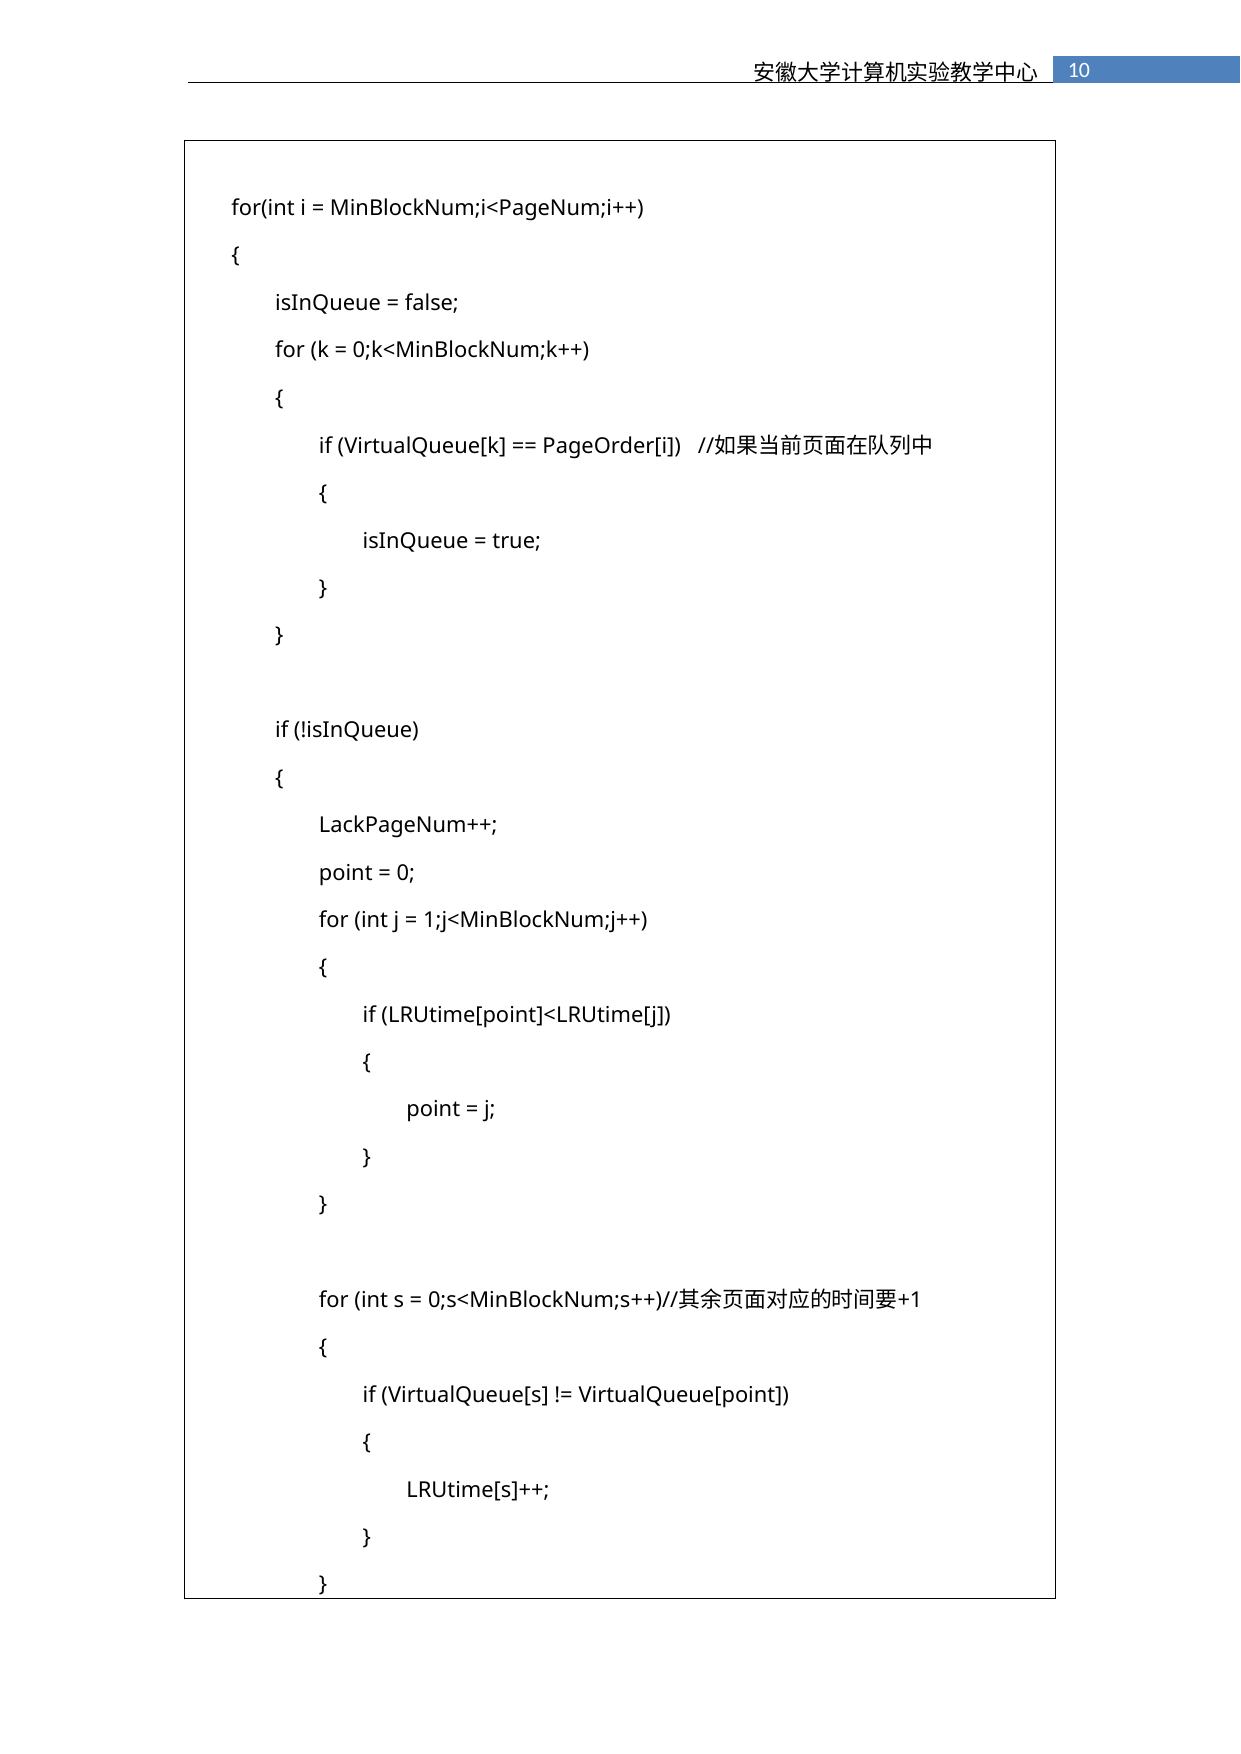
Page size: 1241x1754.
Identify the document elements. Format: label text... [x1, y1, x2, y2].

text { [185, 473, 1055, 508]
text LRUtime[s]++; [185, 1469, 1055, 1505]
text { [185, 377, 1055, 413]
text { [185, 1042, 1055, 1077]
text { [185, 1422, 1055, 1457]
text isInQueue = true; [185, 520, 1055, 556]
text if (!isInQueue) [185, 710, 1055, 745]
text if (LRUtime[point]<LRUtime[j]) [185, 994, 1055, 1030]
text } [185, 1136, 1055, 1172]
text point = 0; [185, 852, 1055, 888]
text for (k = 0;k<MinBlockNum;k++) [185, 330, 1055, 365]
text for(int i = MinBlockNum;i<PageNum;i++) [185, 187, 1055, 223]
text } [185, 1564, 1055, 1598]
text LackPageNum++; [185, 804, 1055, 840]
text for (int j = 1;j<MinBlockNum;j++) [185, 899, 1055, 935]
text isInQueue = false; [185, 282, 1055, 318]
text if (VirtualQueue[s] != VirtualQueue[point]) [185, 1374, 1055, 1410]
text { [185, 235, 1055, 271]
text if (VirtualQueue[k] == PageOrder[i]) //如果当前页面在队列中 [185, 424, 1055, 460]
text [185, 1278, 1055, 1314]
text } [185, 1184, 1055, 1219]
text { [185, 1327, 1055, 1362]
text } [185, 568, 1055, 603]
text { [185, 757, 1055, 793]
text point = j; [185, 1089, 1055, 1124]
text { [185, 947, 1055, 982]
text } [185, 615, 1055, 651]
text } [185, 1516, 1055, 1552]
